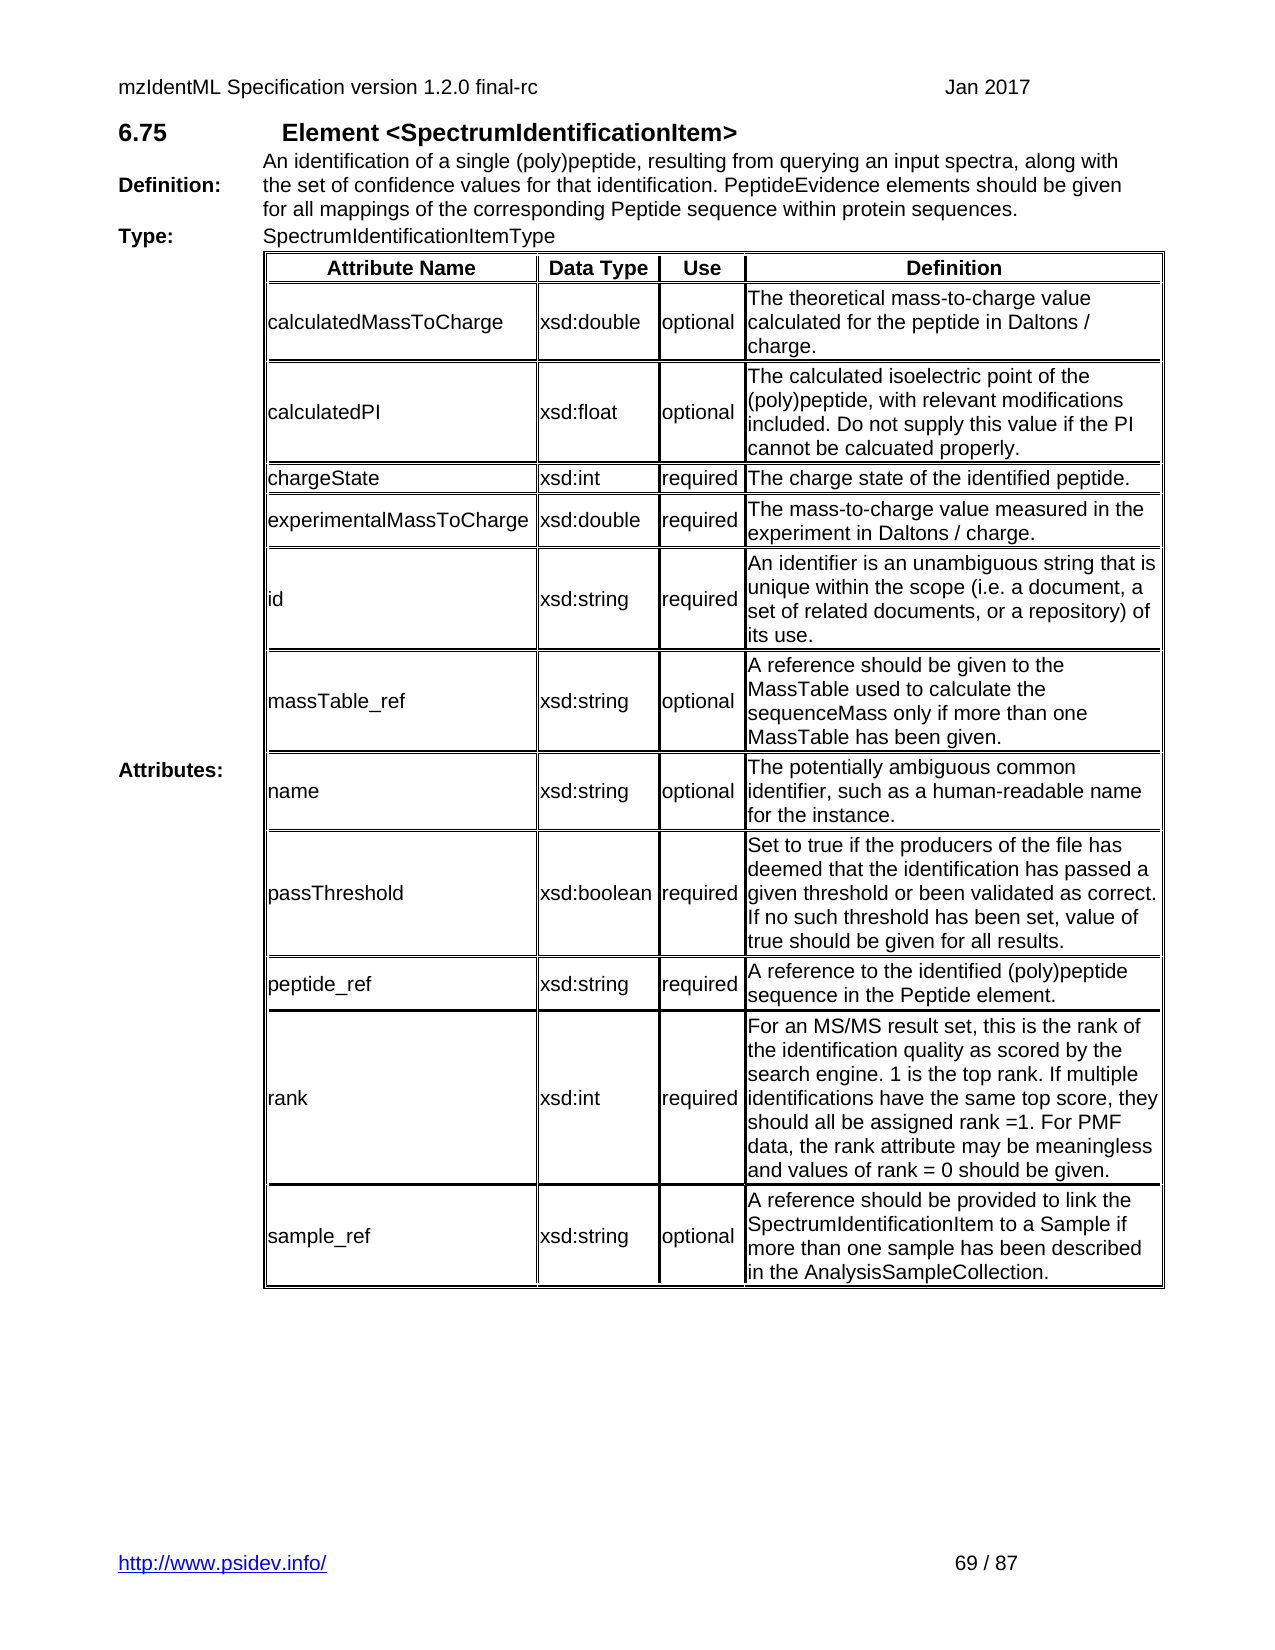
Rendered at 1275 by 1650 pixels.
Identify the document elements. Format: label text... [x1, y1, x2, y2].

table_cell Type: [117, 222, 261, 249]
subtitle Element <SpectrumIdentificationItem> [118, 118, 1157, 147]
table_cell [261, 249, 1169, 1290]
table_header Definition: [117, 147, 261, 222]
table_cell SpectrumIdentificationItemType [261, 222, 1169, 249]
table_cell Attributes: [117, 249, 261, 1290]
table_header An identification of a single (poly)peptide, resulting from querying an input spectra, along with the set of confidence values for that identification. PeptideEvidence elements should be given for all mappings of the corresponding Peptide sequence within protein sequences. [261, 147, 1169, 222]
